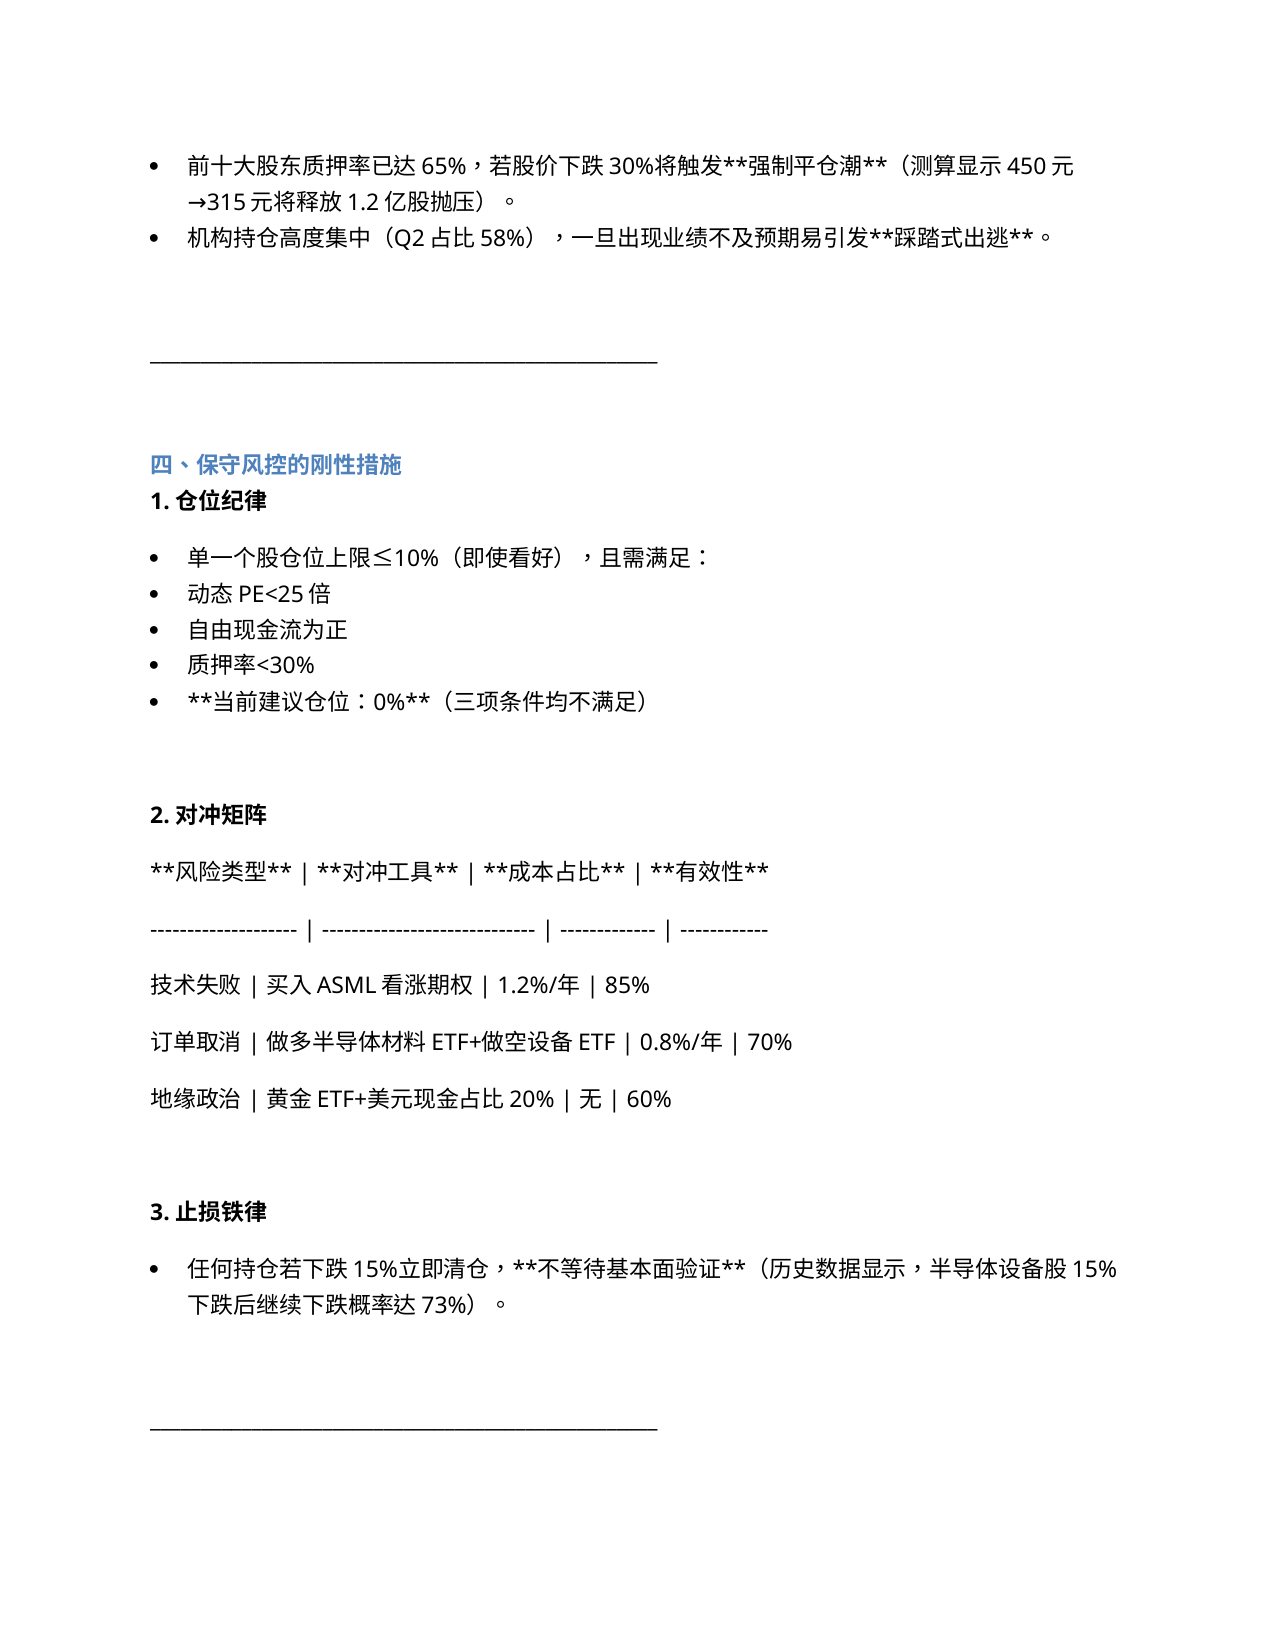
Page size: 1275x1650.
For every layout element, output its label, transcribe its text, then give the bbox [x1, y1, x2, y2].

text 1. 仓位纪律 [150, 485, 1125, 516]
list 自由现金流为正 [150, 613, 1125, 645]
text __________________________________________________ [150, 1403, 1125, 1434]
list 前十大股东质押率已达65%，若股价下跌30%将触发**强制平仓潮**（测算显示450元→315元将释放1.2亿股抛压）。 [150, 150, 1125, 217]
text 地缘政治 | 黄金ETF+美元现金占比20% | 无 | 60% [150, 1083, 1125, 1114]
text **风险类型** | **对冲工具** | **成本占比** | **有效性** [150, 856, 1125, 887]
list 机构持仓高度集中（Q2占比58%），一旦出现业绩不及预期易引发**踩踏式出逃**。 [150, 222, 1125, 253]
text 技术失败 | 买入ASML看涨期权 | 1.2%/年 | 85% [150, 969, 1125, 1001]
list 质押率<30% [150, 649, 1125, 681]
subtitle 四、保守风控的刚性措施 [150, 449, 1125, 480]
text -------------------- | ----------------------------- | ------------- | ------------ [150, 912, 1125, 944]
text 订单取消 | 做多半导体材料ETF+做空设备ETF | 0.8%/年 | 70% [150, 1026, 1125, 1057]
text 3. 止损铁律 [150, 1196, 1125, 1228]
list 单一个股仓位上限≤10%（即使看好），且需满足： [150, 542, 1125, 573]
text 2. 对冲矩阵 [150, 799, 1125, 830]
list 任何持仓若下跌15%立即清仓，**不等待基本面验证**（历史数据显示，半导体设备股15%下跌后继续下跌概率达73%）。 [150, 1253, 1125, 1320]
text __________________________________________________ [150, 335, 1125, 367]
list **当前建议仓位：0%**（三项条件均不满足） [150, 685, 1125, 717]
list 动态PE<25倍 [150, 578, 1125, 609]
